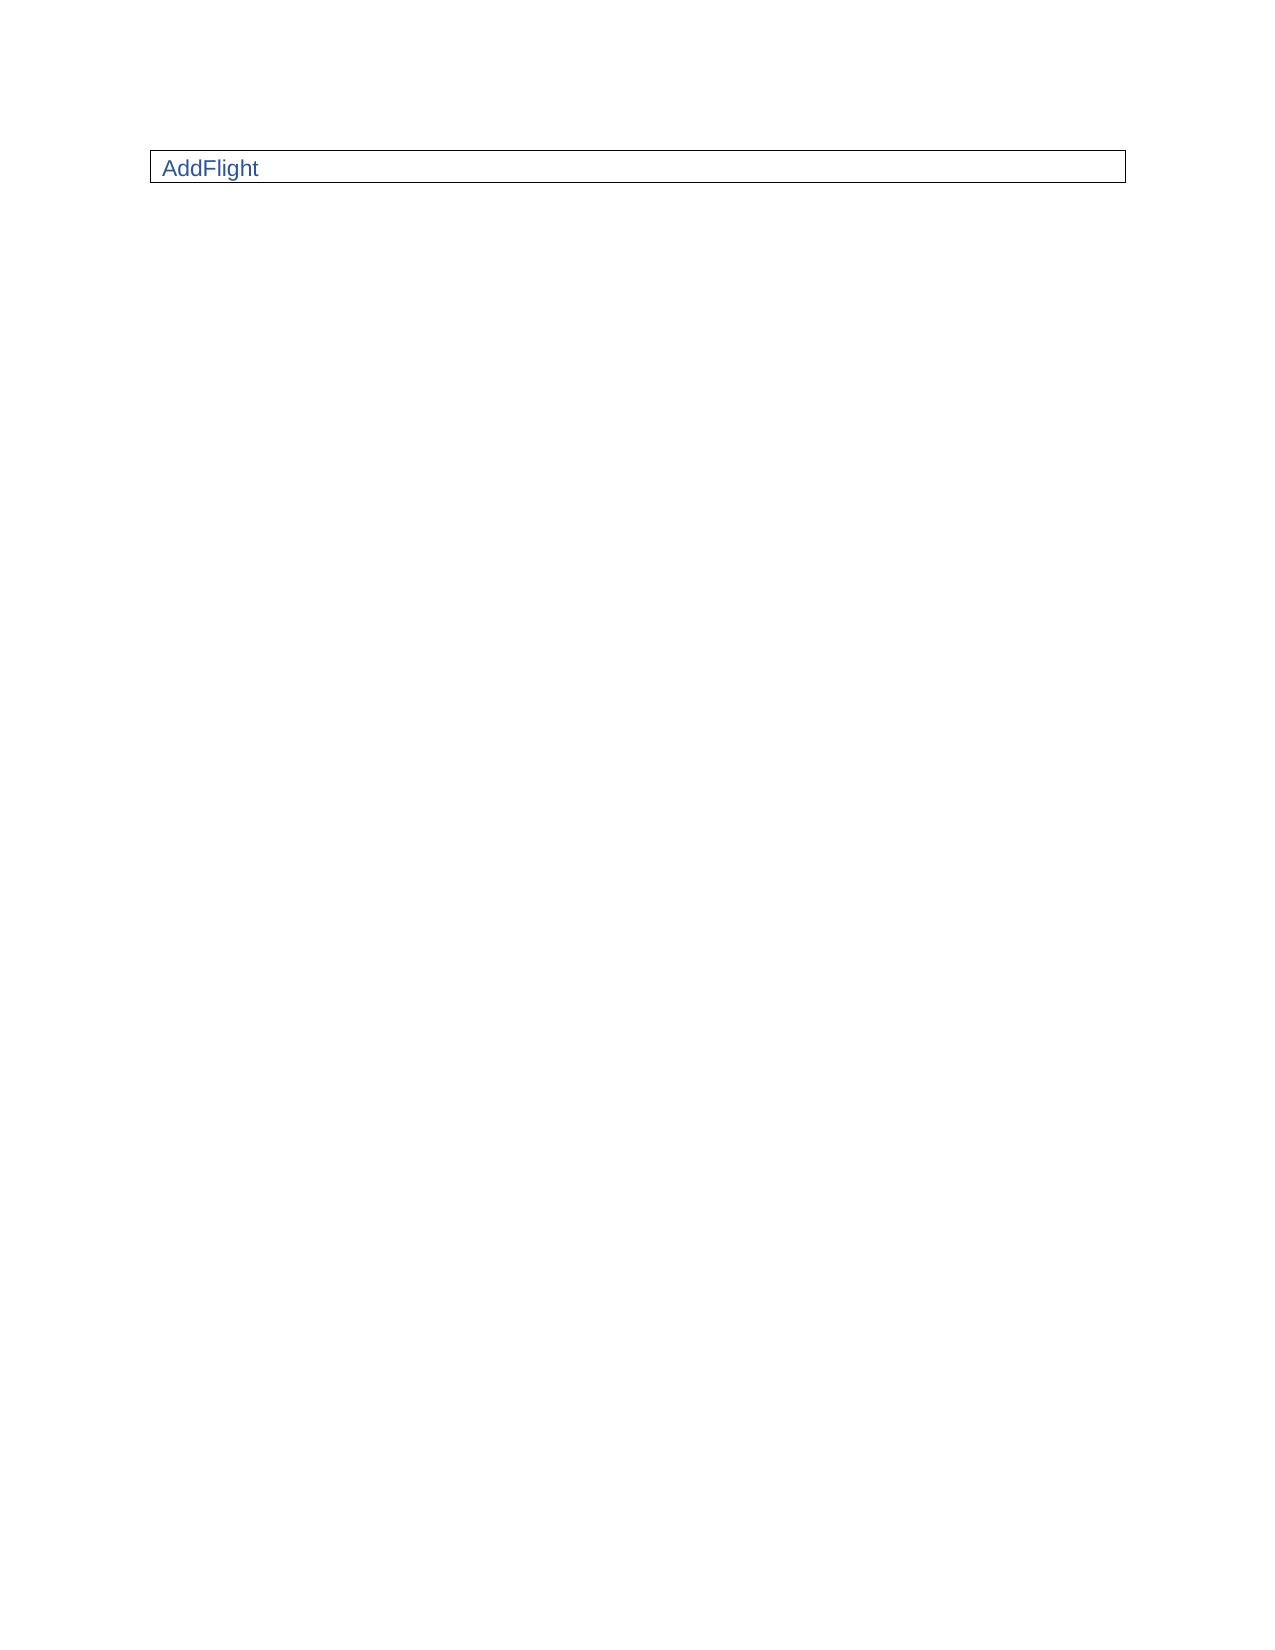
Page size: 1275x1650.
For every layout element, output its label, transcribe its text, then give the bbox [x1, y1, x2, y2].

table_cell AddFlight [151, 151, 1125, 182]
